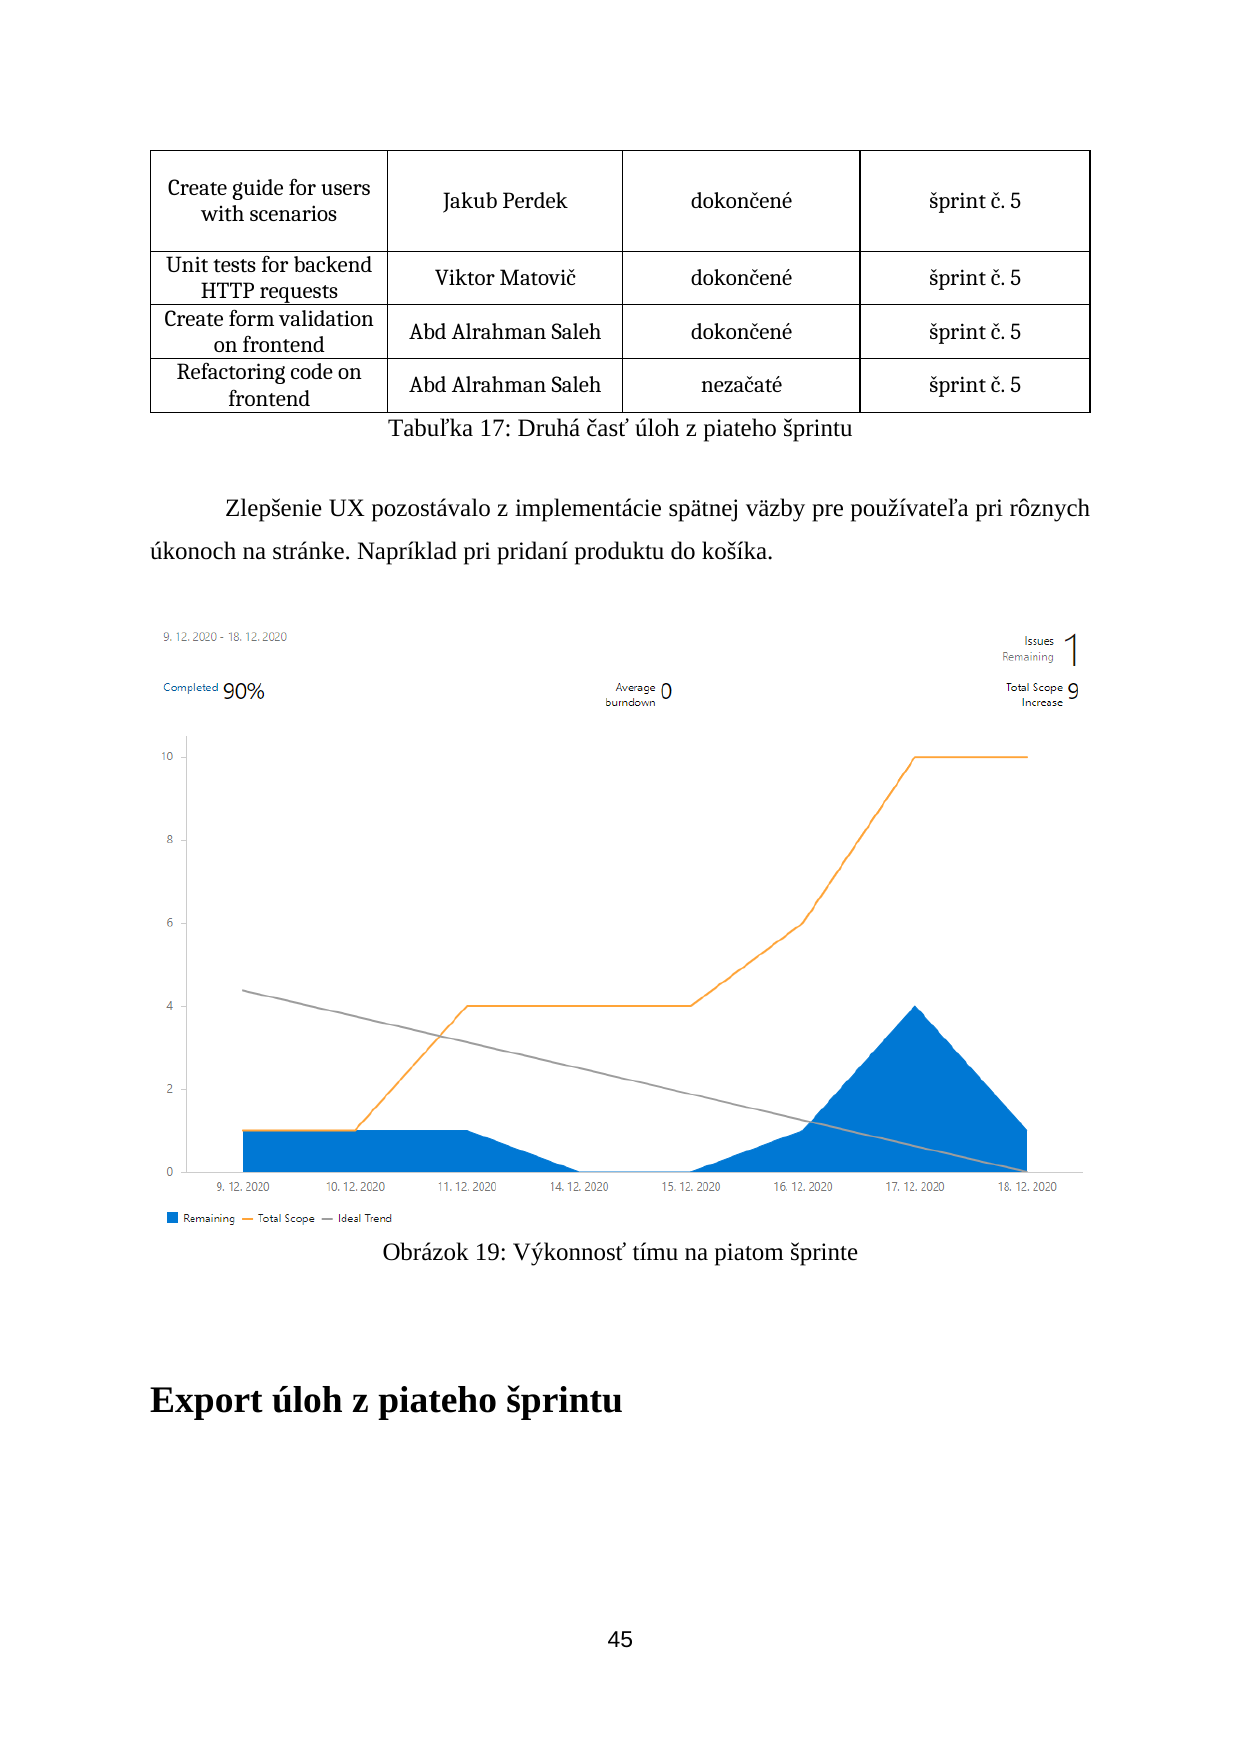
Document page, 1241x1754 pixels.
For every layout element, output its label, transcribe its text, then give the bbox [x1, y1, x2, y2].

text Export úloh z piateho šprintu [150, 1377, 1090, 1421]
table_cell šprint č. 5 [861, 252, 1089, 304]
table_cell Abd Alrahman Saleh [388, 305, 622, 358]
table_cell dokončené [623, 252, 859, 304]
table_cell Unit tests for backend HTTP requests [151, 252, 387, 304]
table_cell nezačaté [623, 359, 859, 412]
picture [150, 619, 1090, 1234]
table_cell Create form validation on frontend [151, 305, 387, 358]
text Obrázok 19: Výkonnosť tímu na piatom šprinte [150, 1237, 1090, 1266]
table_cell dokončené [623, 151, 859, 251]
text Tabuľka 17: Druhá časť úloh z piateho šprintu [150, 413, 1090, 442]
table_cell šprint č. 5 [861, 359, 1089, 412]
table_cell dokončené [623, 305, 859, 358]
table_cell šprint č. 5 [861, 305, 1089, 358]
table_cell Refactoring code on frontend [151, 359, 387, 412]
table_cell Jakub Perdek [388, 151, 622, 251]
text Zlepšenie UX pozostávalo z implementácie spätnej väzby pre používateľa pri rôznych úkonoch na stránke. Napríklad pri pridaní produktu do košíka. [150, 493, 1090, 564]
table_cell šprint č. 5 [861, 151, 1089, 251]
table_cell Abd Alrahman Saleh [388, 359, 622, 412]
table_cell Create guide for users with scenarios [151, 151, 387, 251]
table_cell Viktor Matovič [388, 252, 622, 304]
